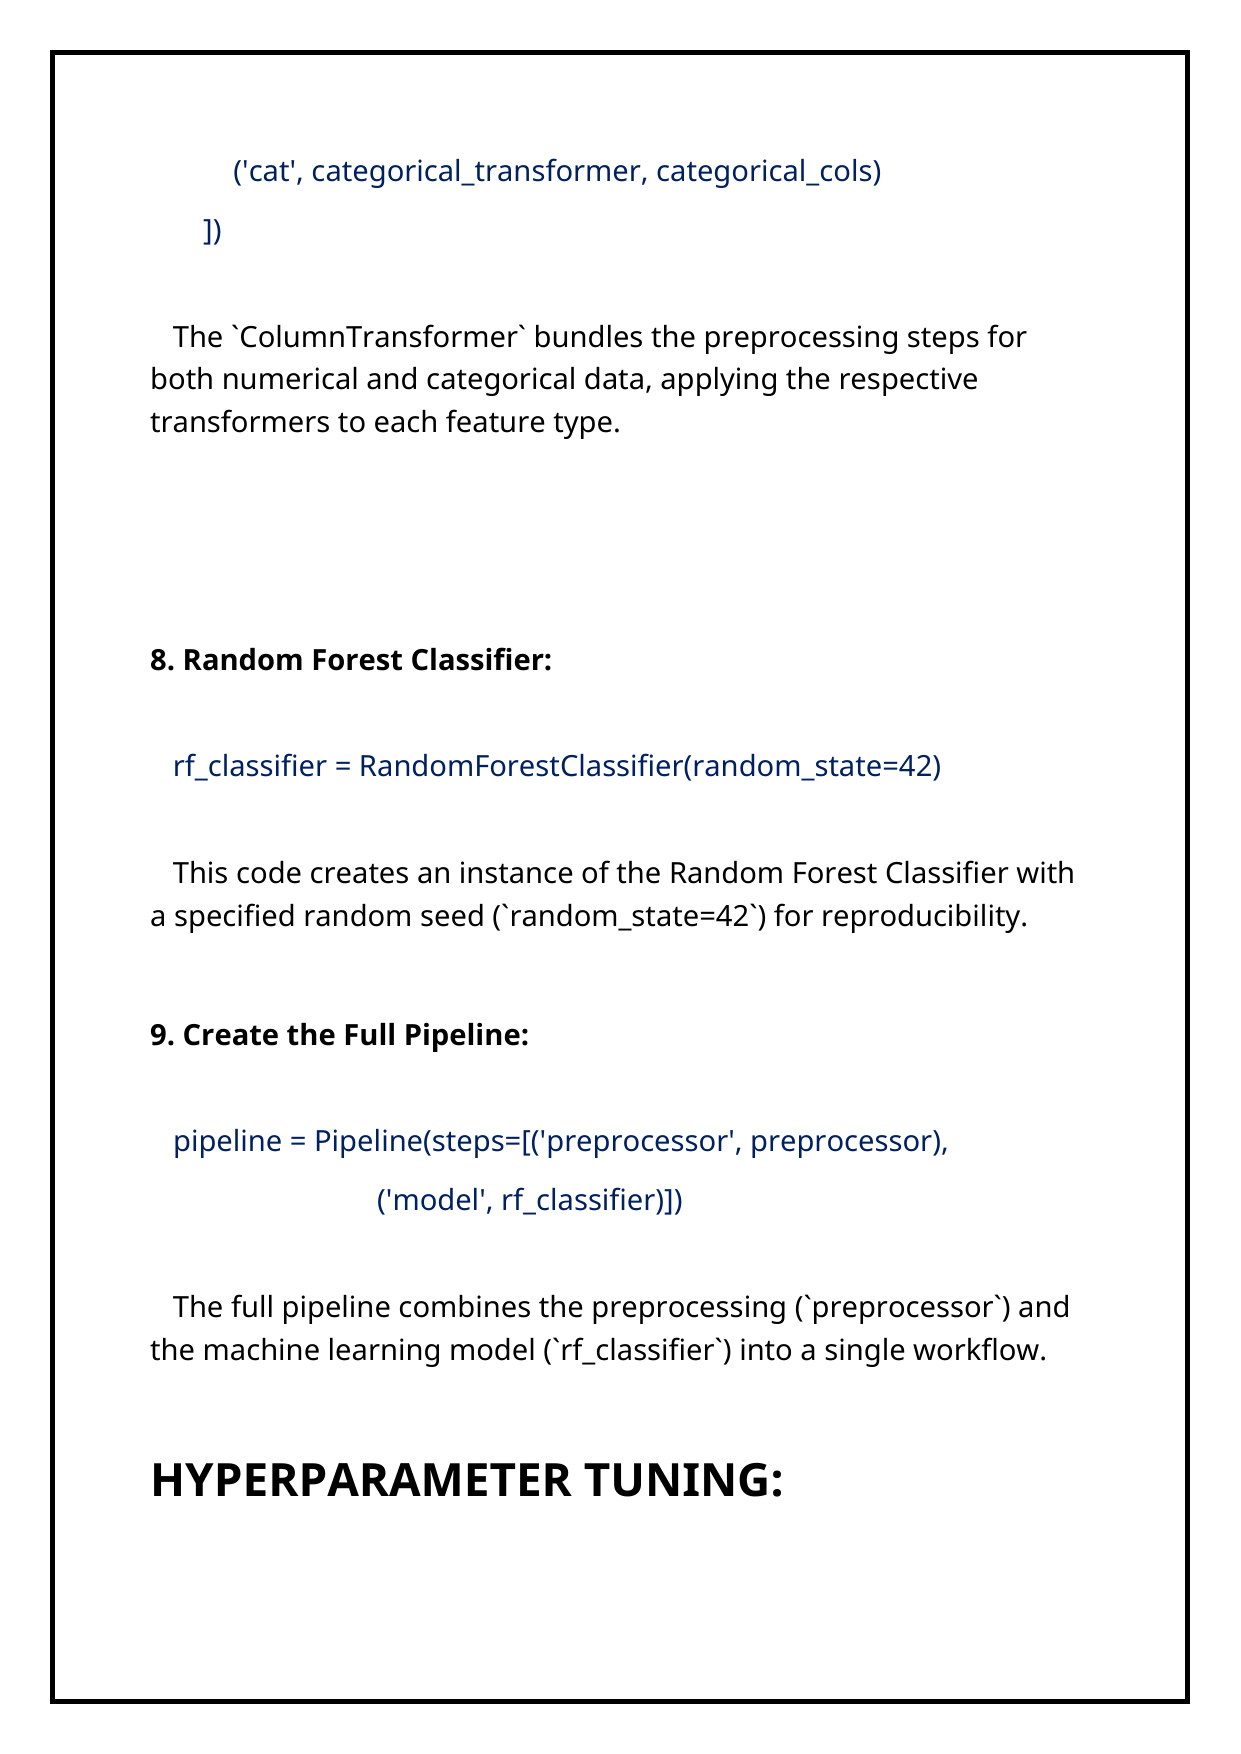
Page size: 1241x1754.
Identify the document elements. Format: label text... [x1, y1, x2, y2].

text ('cat', categorical_transformer, categorical_cols) [150, 150, 1090, 190]
text rf_classifier = RandomForestClassifier(random_state=42) [150, 746, 1090, 785]
text The `ColumnTransformer` bundles the preprocessing steps for both numerical and categorical data, applying the respective transformers to each feature type. [150, 316, 1090, 441]
text pipeline = Pipeline(steps=[('preprocessor', preprocessor), [150, 1120, 1090, 1160]
text HYPERPARAMETER TUNING: [150, 1448, 1090, 1510]
text ('model', rf_classifier)]) [150, 1180, 1090, 1219]
text This code creates an instance of the Random Forest Classifier with a specified random seed (`random_state=42`) for reproducibility. [150, 852, 1090, 934]
text The full pipeline combines the preprocessing (`preprocessor`) and the machine learning model (`rf_classifier`) into a single workflow. [150, 1286, 1090, 1368]
text 9. Create the Full Pipeline: [150, 1014, 1090, 1053]
text ]) [150, 209, 1090, 249]
text 8. Random Forest Classifier: [150, 639, 1090, 679]
